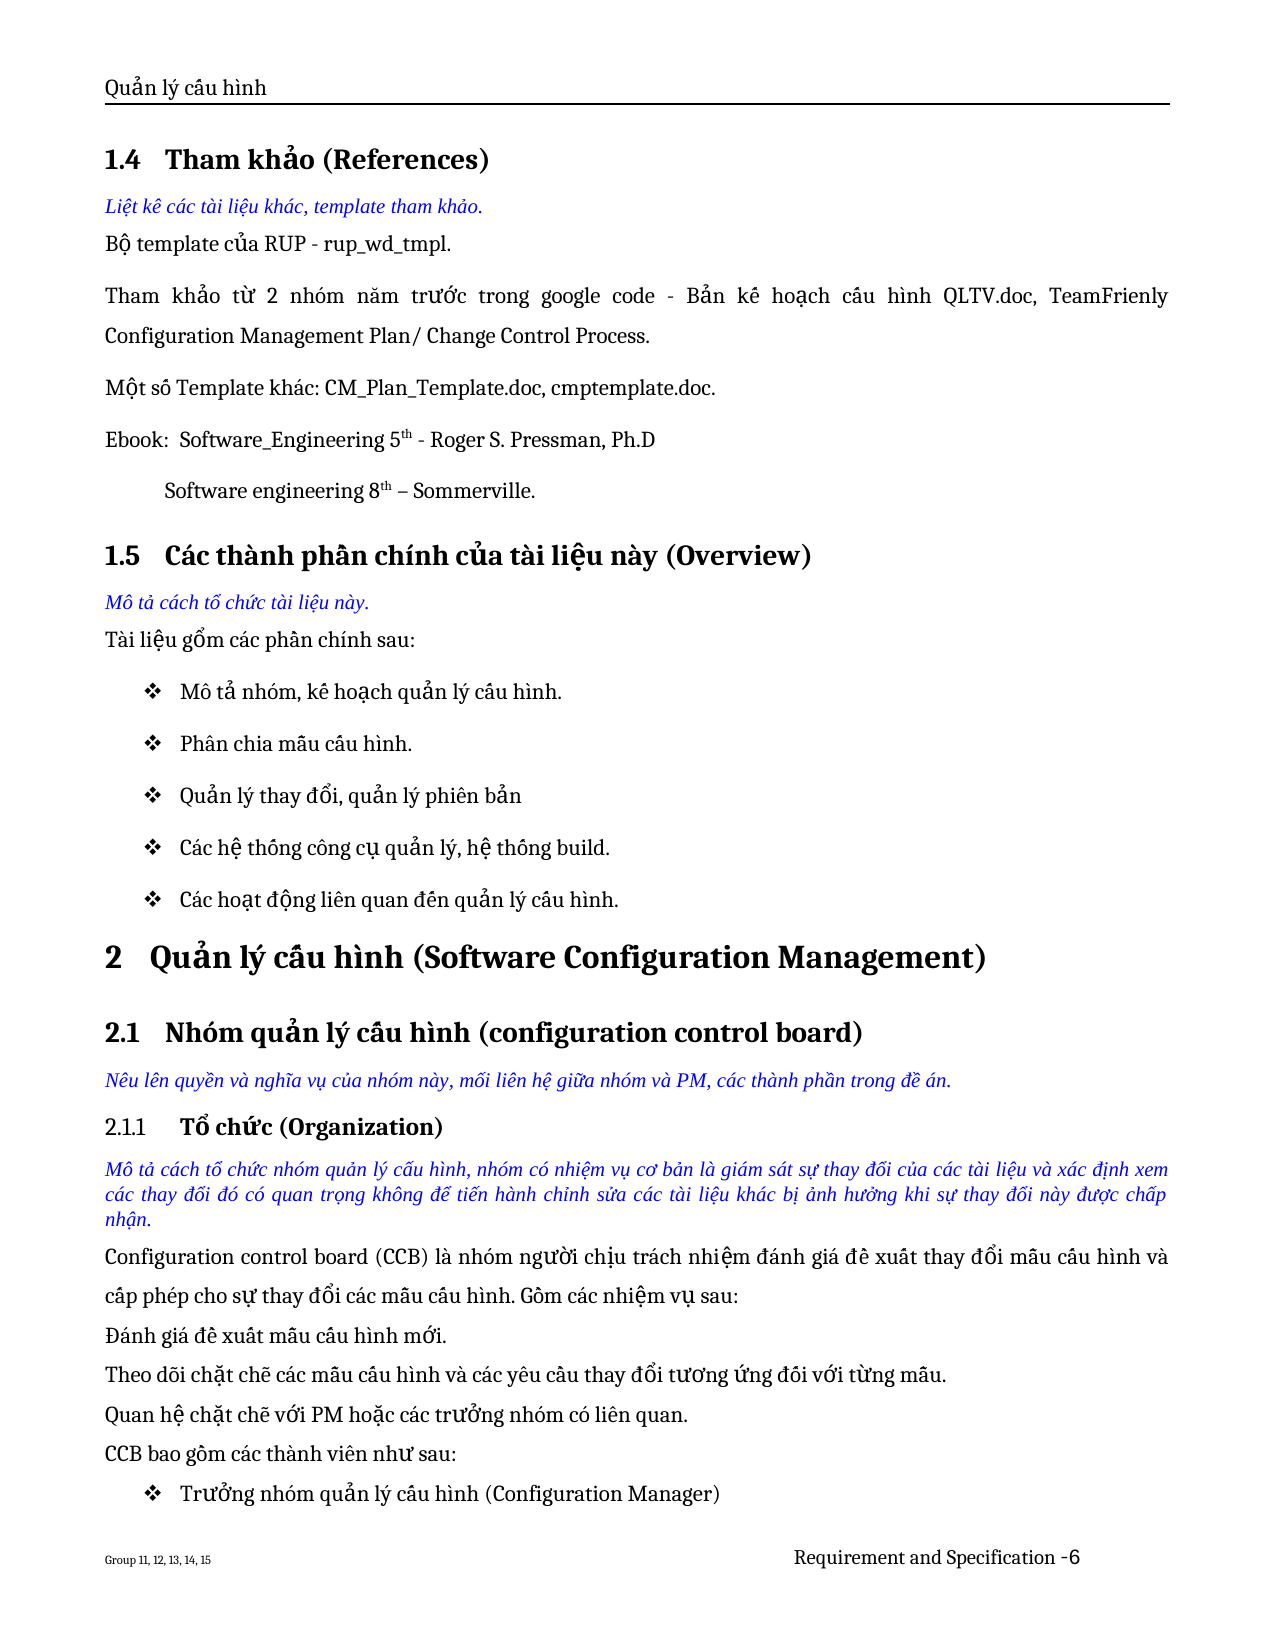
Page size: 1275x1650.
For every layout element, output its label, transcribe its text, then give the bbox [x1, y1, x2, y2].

text Nêu lên quyền và nghĩa vụ của nhóm này, mối liên hệ giữa nhóm và PM, các thành phần trong đề án. [105, 1067, 1170, 1092]
list Các hoạt động liên quan đến quản lý cấu hình. [142, 886, 1170, 913]
list Quản lý thay đổi, quản lý phiên bản [142, 782, 1170, 809]
text Một số Template khác: CM_Plan_Template.doc, cmptemplate.doc. [105, 374, 1170, 401]
list Các hệ thống công cụ quản lý, hệ thống build. [142, 834, 1170, 861]
text Ebook: Software_Engineering 5th - Roger S. Pressman, Ph.D [105, 426, 1170, 453]
list Mô tả nhóm, kế hoạch quản lý cấu hình. [142, 678, 1170, 705]
text Mô tả cách tổ chức nhóm quản lý cấu hình, nhóm có nhiệm vụ cơ bản là giám sát sự thay đổi của các tài liệu và xác định xem các thay đổi đó có quan trọng không để tiến hành chỉnh sửa các tài liệu khác bị ảnh hưởng khi sự thay đổi này được chấp nhận. [105, 1156, 1170, 1231]
text Theo dõi chặt chẽ các mẫu cấu hình và các yêu cầu thay đổi tương ứng đối với từng mẫu. [105, 1362, 1170, 1388]
text Configuration control board (CCB) là nhóm người chịu trách nhiệm đánh giá đề xuất thay đổi mẫu cấu hình và cấp phép cho sự thay đổi các mẫu cấu hình. Gồm các nhiệm vụ sau: [105, 1243, 1170, 1309]
list Trưởng nhóm quản lý cấu hình (Configuration Manager) [142, 1480, 1170, 1507]
subtitle Các thành phần chính của tài liệu này (Overview) [105, 539, 1170, 572]
text Quan hệ chặt chẽ với PM hoặc các trưởng nhóm có liên quan. [105, 1401, 1170, 1428]
text Đánh giá đề xuất mẫu cấu hình mới. [105, 1322, 1170, 1349]
text Bộ template của RUP - rup_wd_tmpl. [105, 231, 1170, 257]
subtitle Tham khảo (References) [105, 143, 1170, 177]
text Software engineering 8th – Sommerville. [105, 478, 1170, 505]
text Mô tả cách tổ chức tài liệu này. [105, 589, 1170, 614]
subtitle Quản lý cấu hình (Software Configuration Management) [105, 938, 1170, 977]
text CCB bao gồm các thành viên như sau: [105, 1441, 1170, 1467]
text Liệt kê các tài liệu khác, template tham khảo. [105, 193, 1170, 218]
text Tham khảo từ 2 nhóm năm trước trong google code - Bản kế hoạch cấu hình QLTV.doc, TeamFrienly Configuration Management Plan/ Change Control Process. [105, 283, 1170, 349]
subtitle Nhóm quản lý cấu hình (configuration control board) [105, 1017, 1170, 1050]
list Phân chia mẫu cấu hình. [142, 730, 1170, 757]
subtitle Tổ chức (Organization) [105, 1113, 1170, 1142]
text Tài liệu gổm các phần chính sau: [105, 626, 1170, 653]
